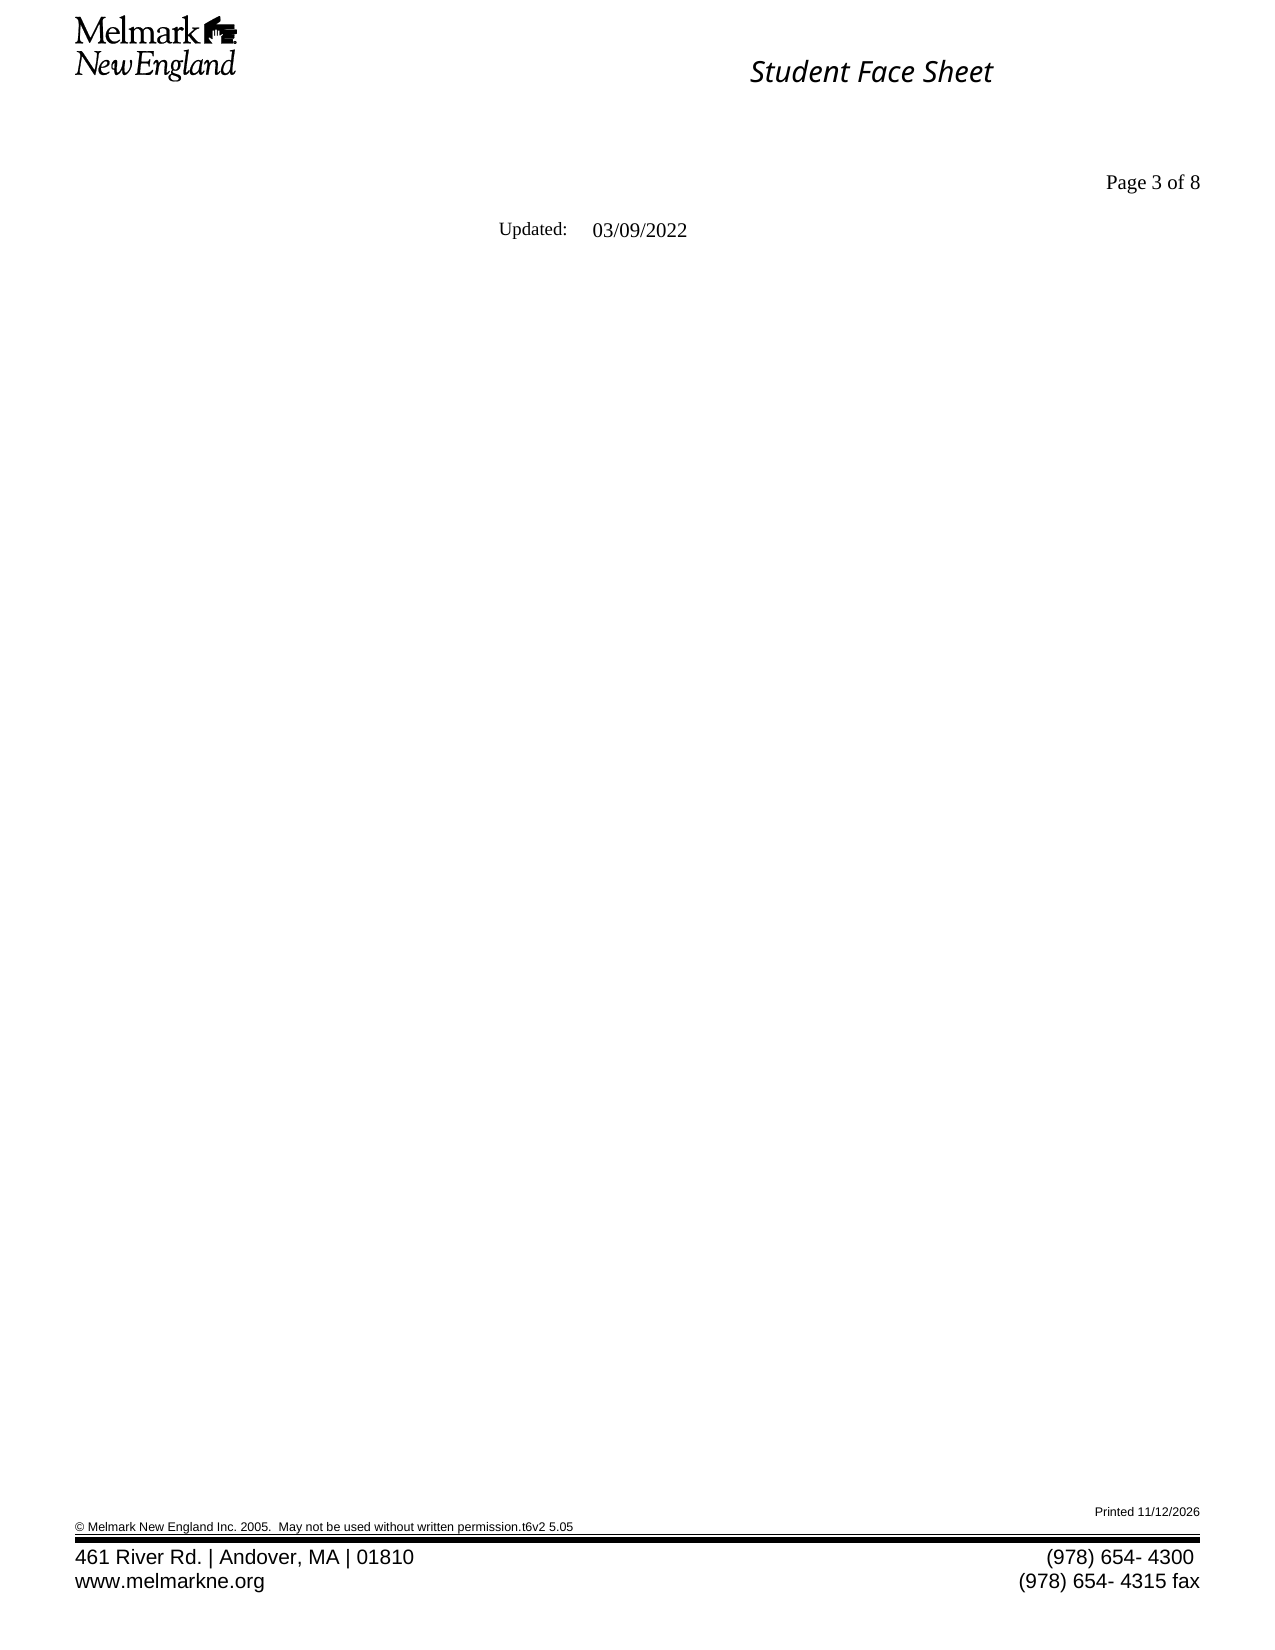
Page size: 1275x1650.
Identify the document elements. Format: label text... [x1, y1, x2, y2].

table_header 03/09/2022 [581, 218, 1200, 246]
table_header Updated: [488, 218, 581, 246]
